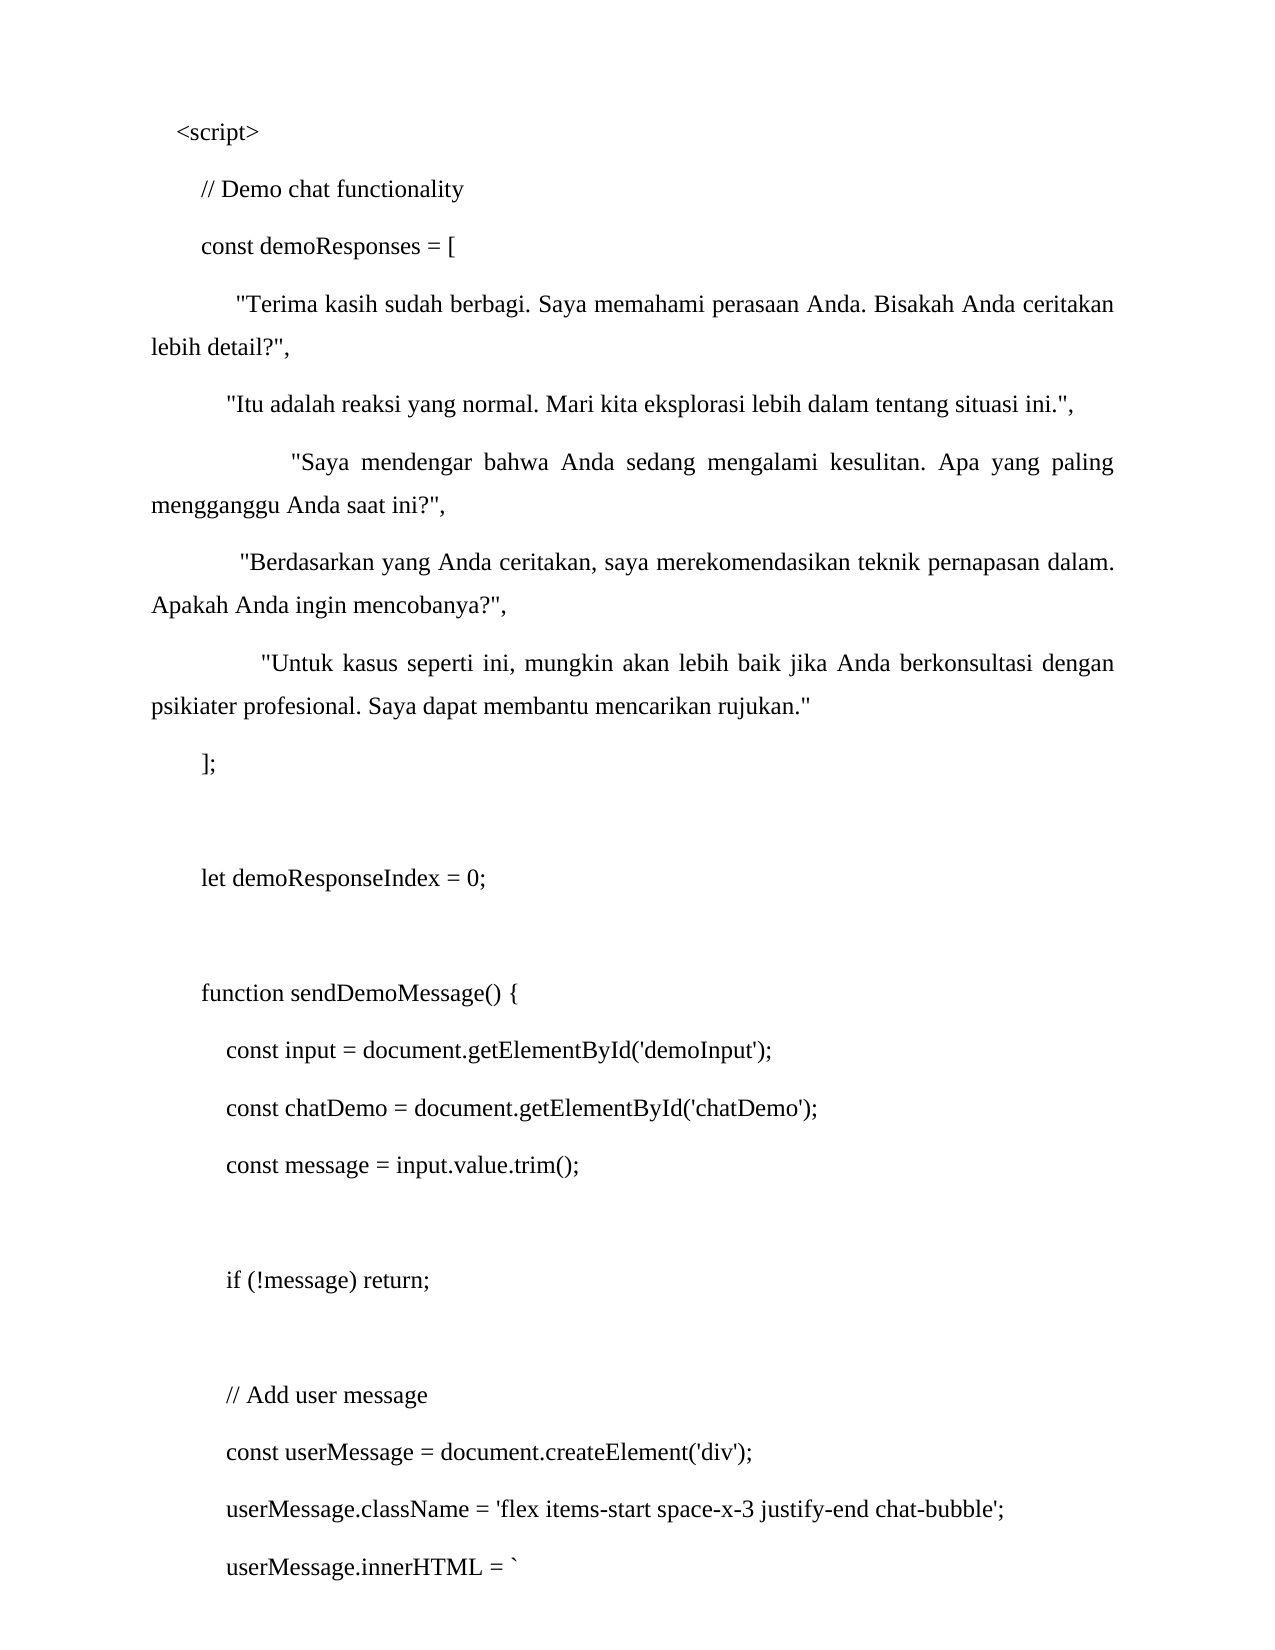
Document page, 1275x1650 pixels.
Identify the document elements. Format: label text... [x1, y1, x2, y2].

text const input = document.getElementById('demoInput'); [151, 1035, 1116, 1064]
text "Itu adalah reaksi yang normal. Mari kita eksplorasi lebih dalam tentang situasi ini.", [151, 389, 1116, 418]
text const userMessage = document.createElement('div'); [151, 1437, 1116, 1466]
text "Berdasarkan yang Anda ceritakan, saya merekomendasikan teknik pernapasan dalam. Apakah Anda ingin mencobanya?", [151, 547, 1116, 619]
text "Saya mendengar bahwa Anda sedang mengalami kesulitan. Apa yang paling mengganggu Anda saat ini?", [151, 447, 1116, 519]
text const demoResponses = [ [151, 231, 1116, 260]
text const message = input.value.trim(); [151, 1150, 1116, 1179]
text "Untuk kasus seperti ini, mungkin akan lebih baik jika Anda berkonsultasi dengan psikiater profesional. Saya dapat membantu mencarikan rujukan." [151, 648, 1116, 720]
text // Add user message [151, 1380, 1116, 1408]
text "Terima kasih sudah berbagi. Saya memahami perasaan Anda. Bisakah Anda ceritakan lebih detail?", [151, 289, 1116, 361]
text ]; [151, 748, 1116, 777]
text // Demo chat functionality [151, 174, 1116, 203]
text userMessage.innerHTML = ` [151, 1552, 1116, 1581]
text function sendDemoMessage() { [151, 978, 1116, 1007]
text <script> [151, 117, 1116, 145]
text userMessage.className = 'flex items-start space-x-3 justify-end chat-bubble'; [151, 1494, 1116, 1523]
text const chatDemo = document.getElementById('chatDemo'); [151, 1093, 1116, 1121]
text let demoResponseIndex = 0; [151, 863, 1116, 892]
text if (!message) return; [151, 1265, 1116, 1294]
